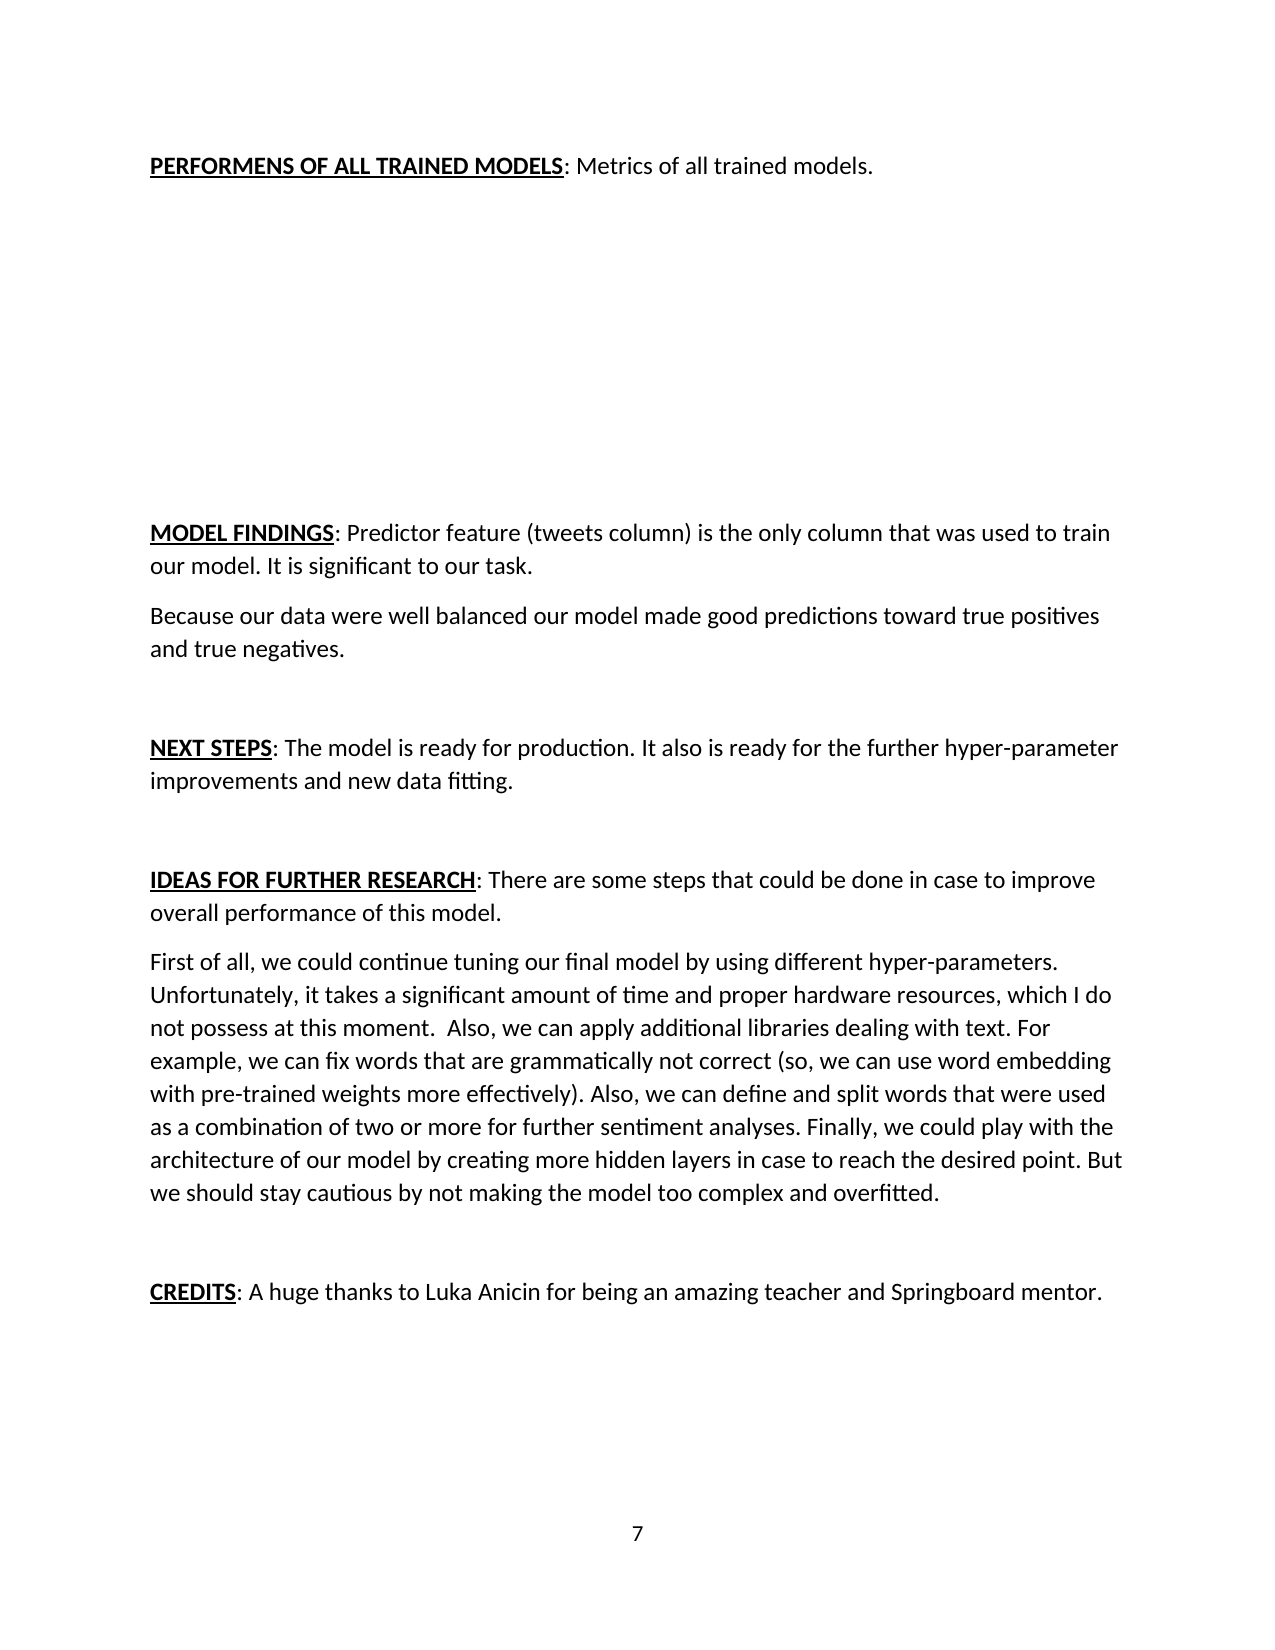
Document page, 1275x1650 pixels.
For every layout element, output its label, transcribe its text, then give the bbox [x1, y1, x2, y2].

text CREDITS: A huge thanks to Luka Anicin for being an amazing teacher and Springboard mentor. [150, 1276, 1125, 1307]
text NEXT STEPS: The model is ready for production. It also is ready for the further hyper-parameter improvements and new data fitting. [150, 732, 1125, 795]
text IDEAS FOR FURTHER RESEARCH: There are some steps that could be done in case to improve overall performance of this model. [150, 864, 1125, 927]
text PERFORMENS OF ALL TRAINED MODELS: Metrics of all trained models. [150, 150, 1125, 181]
text MODEL FINDINGS: Predictor feature (tweets column) is the only column that was used to train our model. It is significant to our task. [150, 517, 1125, 581]
text First of all, we could continue tuning our final model by using different hyper-parameters. Unfortunately, it takes a significant amount of time and proper hardware resources, which I do not possess at this moment. Also, we can apply additional libraries dealing with text. For example, we can fix words that are grammatically not correct (so, we can use word embedding with pre-trained weights more effectively). Also, we can define and split words that were used as a combination of two or more for further sentiment analyses. Finally, we could play with the architecture of our model by creating more hidden layers in case to reach the desired point. But we should stay cautious by not making the model too complex and overfitted. [150, 947, 1125, 1207]
text Because our data were well balanced our model made good predictions toward true positives and true negatives. [150, 600, 1125, 663]
